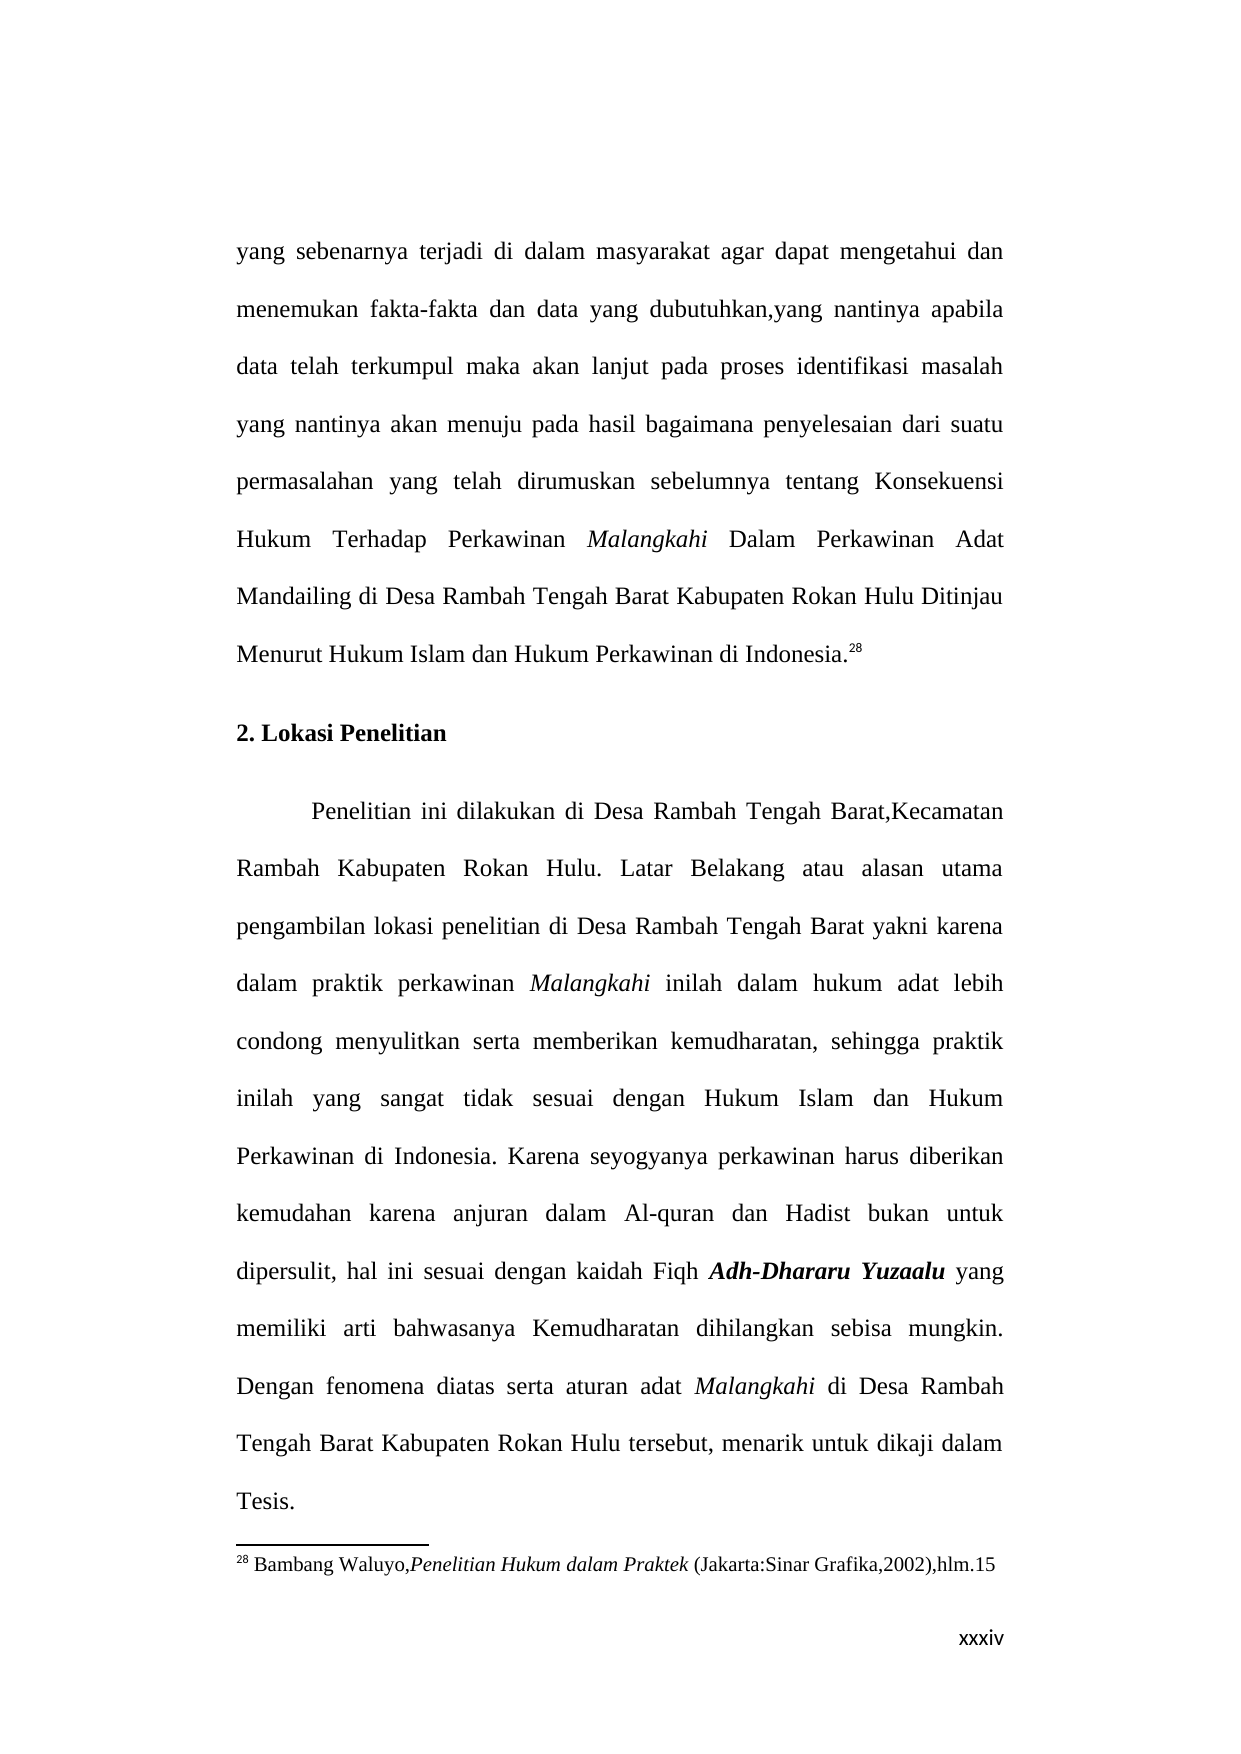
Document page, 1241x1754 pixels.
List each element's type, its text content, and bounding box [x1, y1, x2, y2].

text 2. Lokasi Penelitian [236, 718, 1004, 746]
text Penelitian ini dilakukan di Desa Rambah Tengah Barat,Kecamatan Rambah Kabupaten Rokan Hulu. Latar Belakang atau alasan utama pengambilan lokasi penelitian di Desa Rambah Tengah Barat yakni karena dalam praktik perkawinan Malangkahi inilah dalam hukum adat lebih condong menyulitkan serta memberikan kemudharatan, sehingga praktik inilah yang sangat tidak sesuai dengan Hukum Islam dan Hukum Perkawinan di Indonesia. Karena seyogyanya perkawinan harus diberikan kemudahan karena anjuran dalam Al-quran dan Hadist bukan untuk dipersulit, hal ini sesuai dengan kaidah Fiqh Adh-Dhararu Yuzaalu yang memiliki arti bahwasanya Kemudharatan dihilangkan sebisa mungkin. Dengan fenomena diatas serta aturan adat Malangkahi di Desa Rambah Tengah Barat Kabupaten Rokan Hulu tersebut, menarik untuk dikaji dalam Tesis. [236, 796, 1004, 1515]
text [236, 236, 1004, 668]
